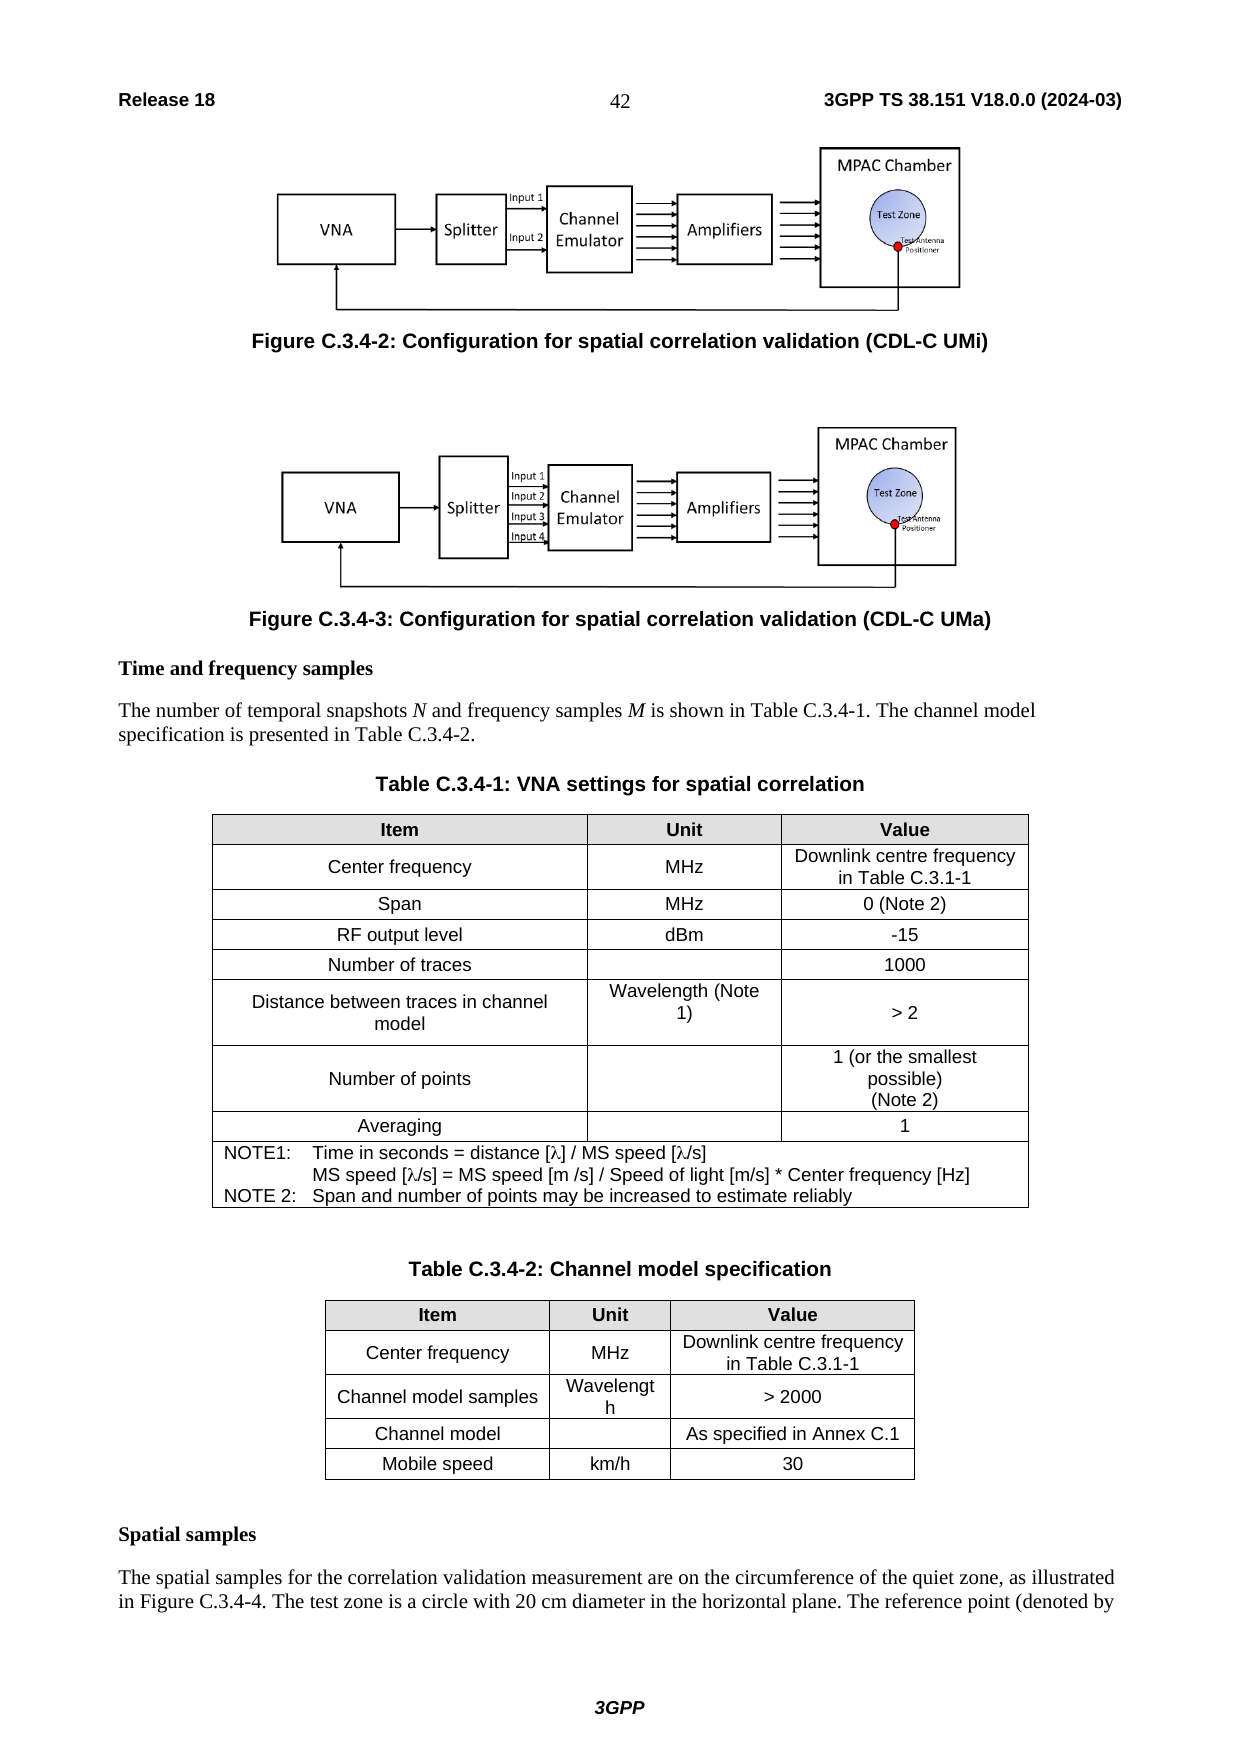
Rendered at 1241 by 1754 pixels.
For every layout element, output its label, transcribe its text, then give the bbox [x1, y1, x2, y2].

text Figure C.3.4-2: Configuration for spatial correlation validation (CDL-C UMi) [118, 329, 1122, 353]
table_cell Distance between traces in channel model [213, 980, 587, 1045]
picture [276, 147, 964, 311]
text The number of temporal snapshots N and frequency samples M is shown in Table C.3.4-1. The channel model specification is presented in Table C.3.4-2. [118, 698, 1122, 746]
table_cell Channel model samples [326, 1375, 549, 1418]
table_header Item [326, 1301, 549, 1330]
table_cell > 2 [782, 980, 1028, 1045]
table_cell Wavelength (Note 1) [588, 980, 781, 1045]
table_cell 1 [782, 1112, 1028, 1141]
table_cell 1 (or the smallest possible) (Note 2) [782, 1046, 1028, 1111]
table_cell [550, 1419, 670, 1448]
text Table C.3.4-1: VNA settings for spatial correlation [118, 771, 1122, 795]
table_cell km/h [550, 1449, 670, 1478]
text Spatial samples [118, 1522, 1122, 1546]
table_cell MHz [588, 845, 781, 888]
picture [281, 427, 959, 588]
table_cell Channel model [326, 1419, 549, 1448]
table_cell Wavelength [550, 1375, 670, 1418]
table_cell Mobile speed [326, 1449, 549, 1478]
text Table C.3.4-2: Channel model specification [118, 1257, 1122, 1281]
table_cell Center frequency [326, 1331, 549, 1374]
table_cell Number of traces [213, 950, 587, 979]
table_cell Downlink centre frequency in Table C.3.1-1 [782, 845, 1028, 888]
table_cell 1000 [782, 950, 1028, 979]
table_cell -15 [782, 920, 1028, 949]
table_cell 0 (Note 2) [782, 890, 1028, 919]
table_cell 30 [671, 1449, 914, 1478]
table_cell Averaging [213, 1112, 587, 1141]
table_cell Center frequency [213, 845, 587, 888]
text Time and frequency samples [118, 655, 1122, 679]
table_cell MHz [588, 890, 781, 919]
table_cell [588, 950, 781, 979]
table_cell NOTE1: Time in seconds = distance [] / MS speed [/s] MS speed [/s] = MS speed [m /s] / Speed of light [m/s] * Center frequency [Hz] NOTE 2: Span and number of points may be increased to estimate reliably [213, 1142, 1028, 1207]
table_cell [588, 1046, 781, 1111]
table_header Value [671, 1301, 914, 1330]
table_cell Span [213, 890, 587, 919]
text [118, 1565, 1122, 1613]
table_cell RF output level [213, 920, 587, 949]
table_cell dBm [588, 920, 781, 949]
text Figure C.3.4-3: Configuration for spatial correlation validation (CDL-C UMa) [118, 606, 1122, 630]
table_cell MHz [550, 1331, 670, 1374]
table_header Item [213, 815, 587, 844]
table_cell > 2000 [671, 1375, 914, 1418]
table_header Value [782, 815, 1028, 844]
table_cell Downlink centre frequency in Table C.3.1-1 [671, 1331, 914, 1374]
table_header Unit [588, 815, 781, 844]
table_header Unit [550, 1301, 670, 1330]
table_cell As specified in Annex C.1 [671, 1419, 914, 1448]
table_cell [588, 1112, 781, 1141]
table_cell Number of points [213, 1046, 587, 1111]
